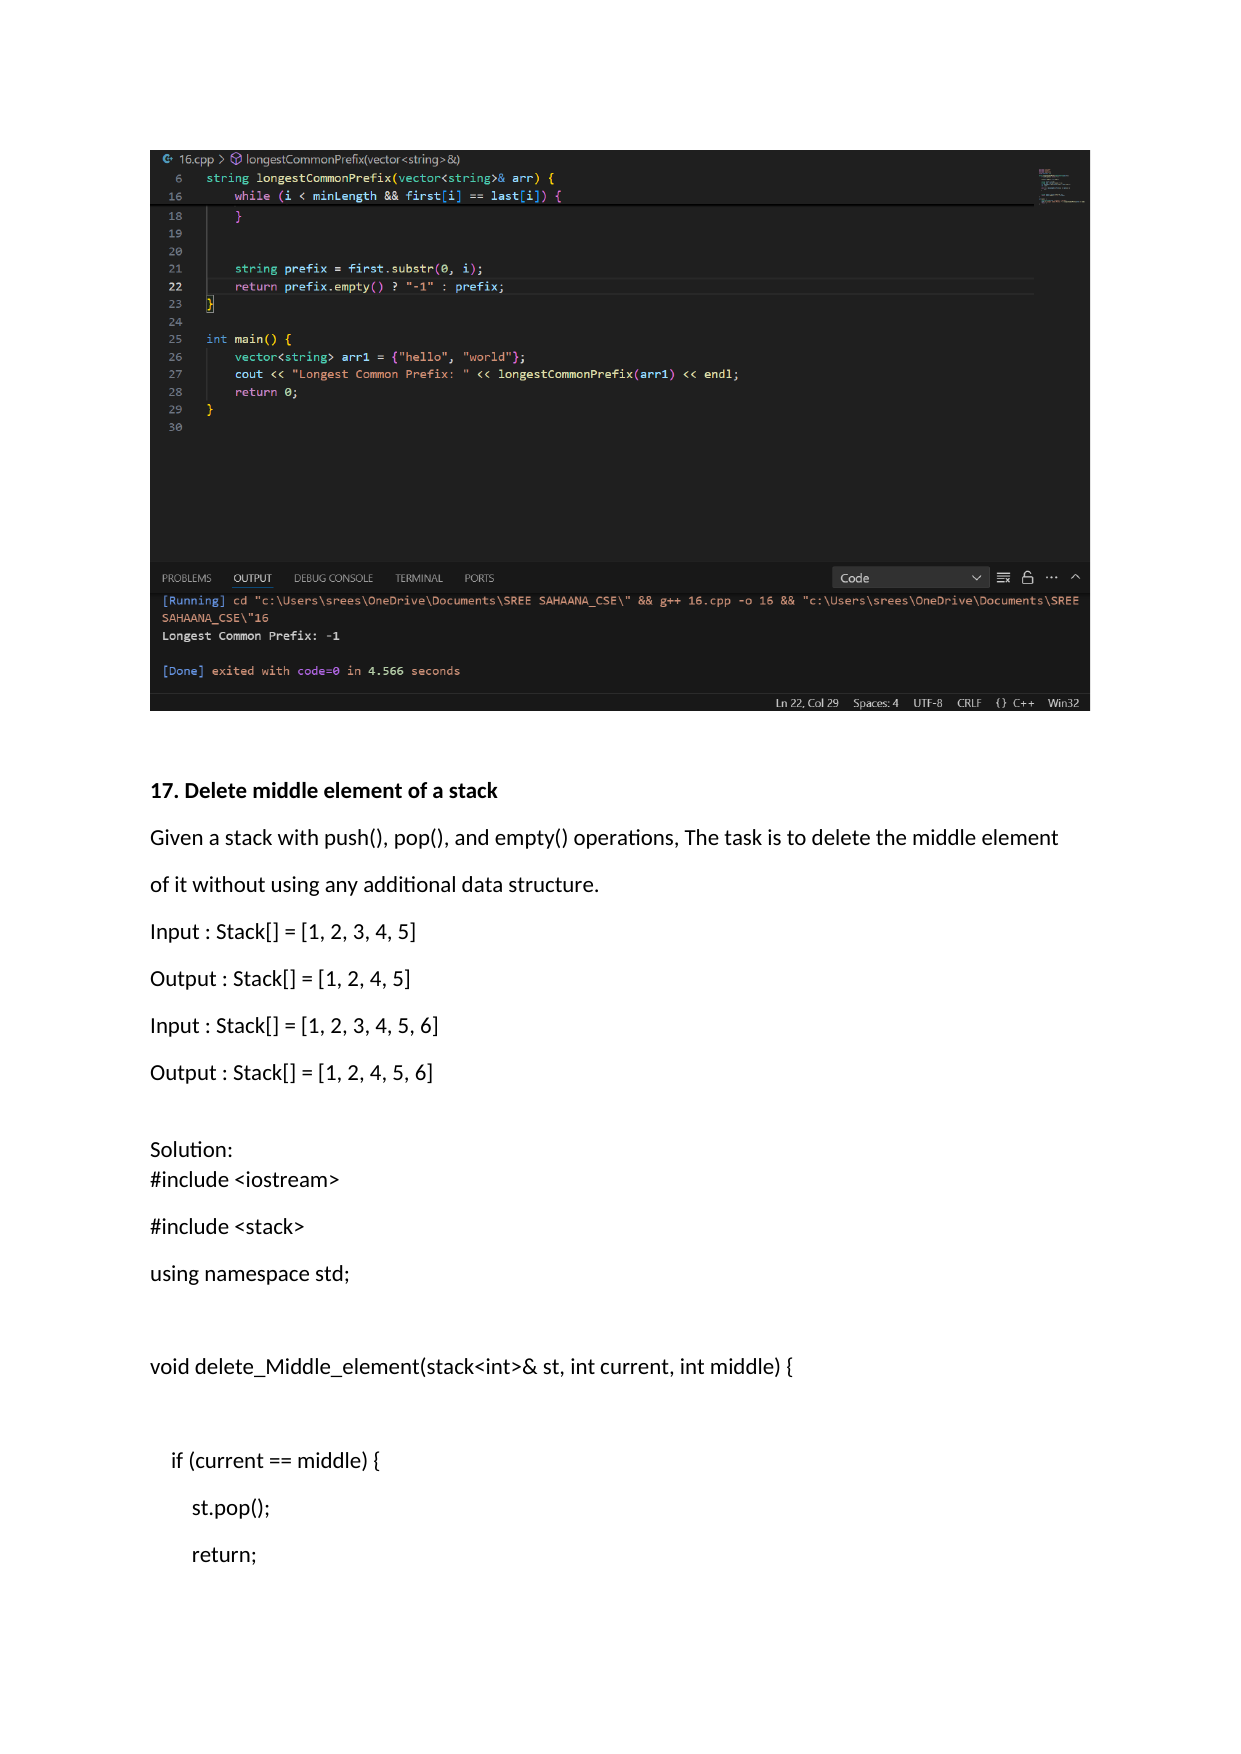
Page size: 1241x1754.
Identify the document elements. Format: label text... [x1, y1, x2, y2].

text return; [150, 1540, 1090, 1568]
text Given a stack with push(), pop(), and empty() operations, The task is to delete the middle element [150, 823, 1090, 851]
text st.pop(); [150, 1493, 1090, 1521]
text of it without using any additional data structure. [150, 870, 1090, 898]
text Output : Stack[] = [1, 2, 4, 5] [150, 964, 1090, 992]
text Input : Stack[] = [1, 2, 3, 4, 5] [150, 917, 1090, 945]
text using namespace std; [150, 1259, 1090, 1287]
text 17. Delete middle element of a stack [150, 776, 1090, 804]
text void delete_Middle_element(stack<int>& st, int current, int middle) { [150, 1352, 1090, 1381]
picture [150, 150, 1091, 711]
text Output : Stack[] = [1, 2, 4, 5, 6] [150, 1058, 1090, 1116]
text if (current == middle) { [150, 1446, 1090, 1474]
text Solution: #include <iostream> [150, 1135, 1090, 1193]
text #include <stack> [150, 1212, 1090, 1240]
text Input : Stack[] = [1, 2, 3, 4, 5, 6] [150, 1011, 1090, 1039]
